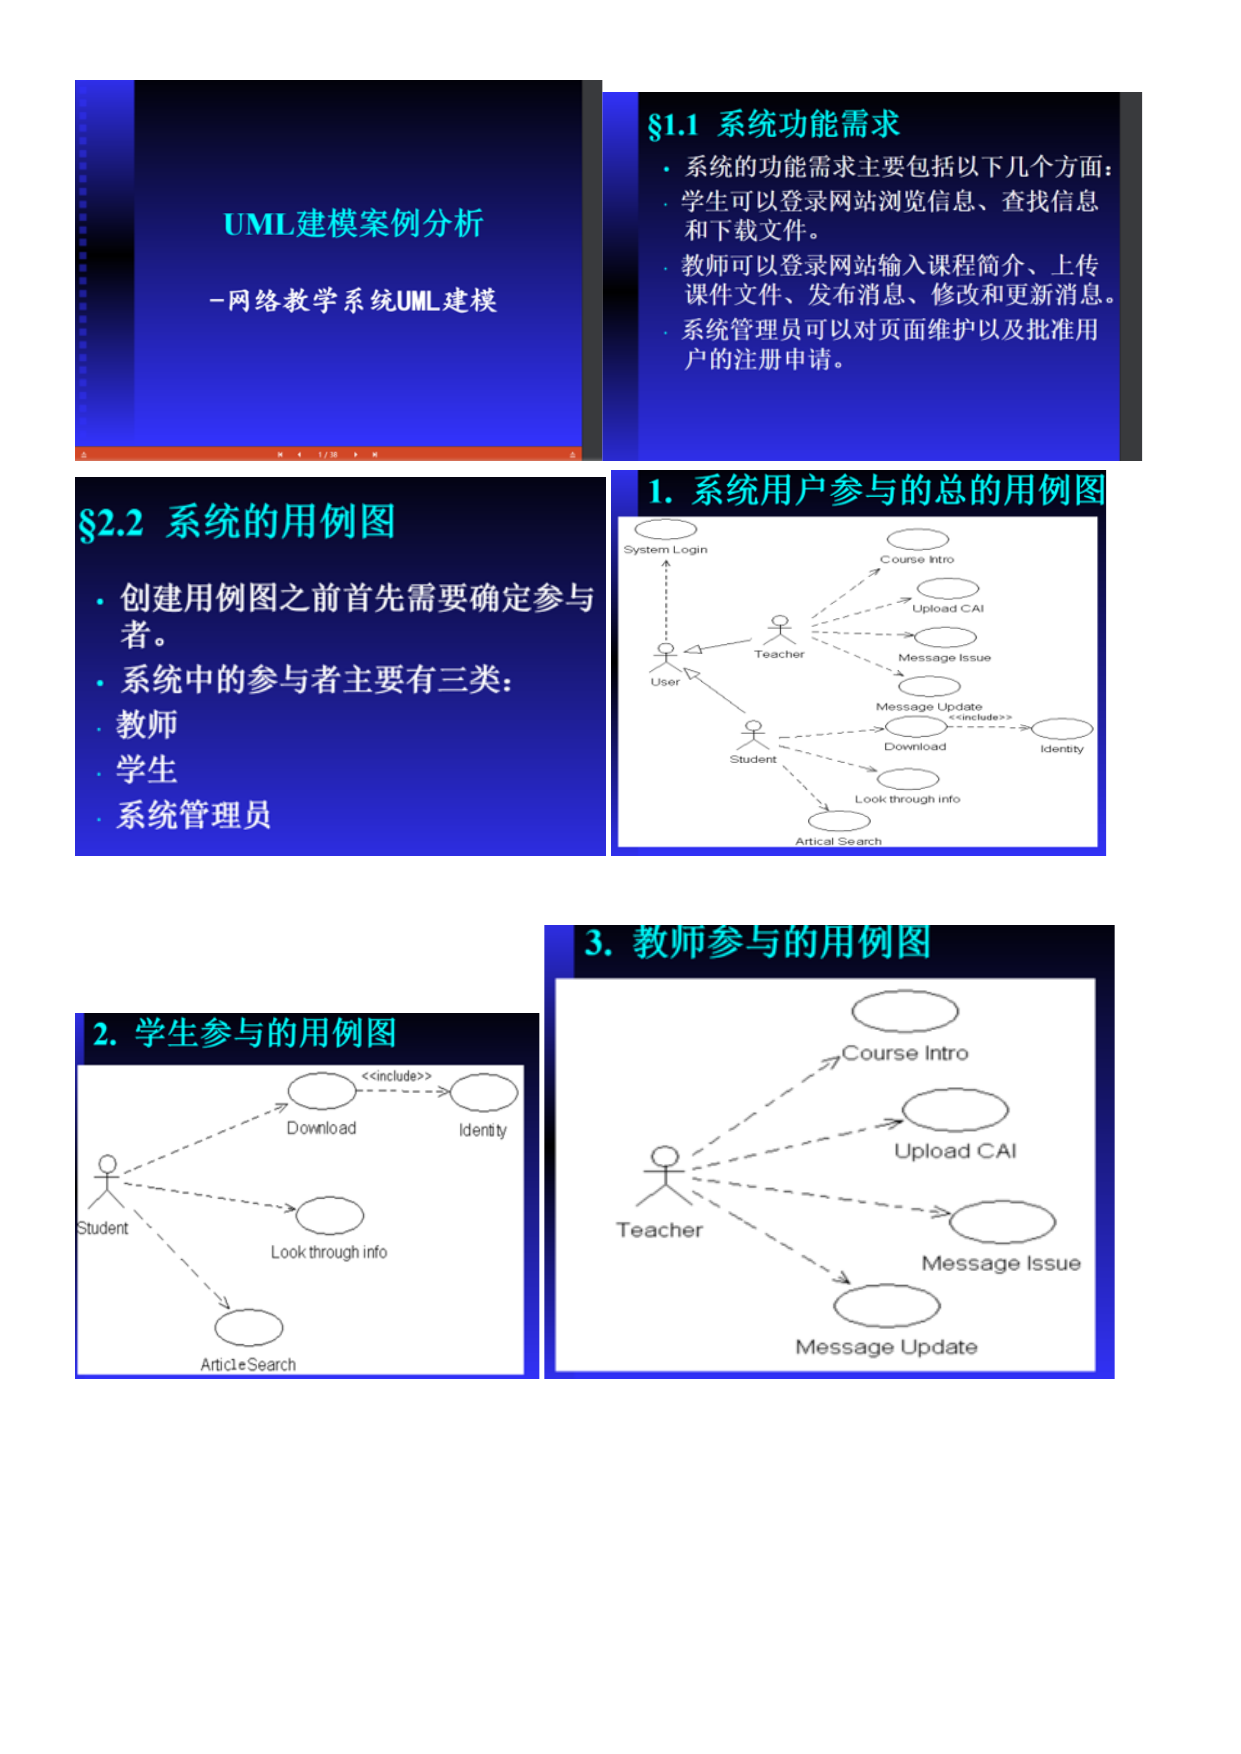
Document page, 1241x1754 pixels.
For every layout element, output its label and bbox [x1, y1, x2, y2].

picture [75, 477, 606, 856]
picture [611, 470, 1107, 856]
picture [75, 1013, 540, 1379]
picture [544, 925, 1115, 1379]
picture [75, 80, 1143, 461]
